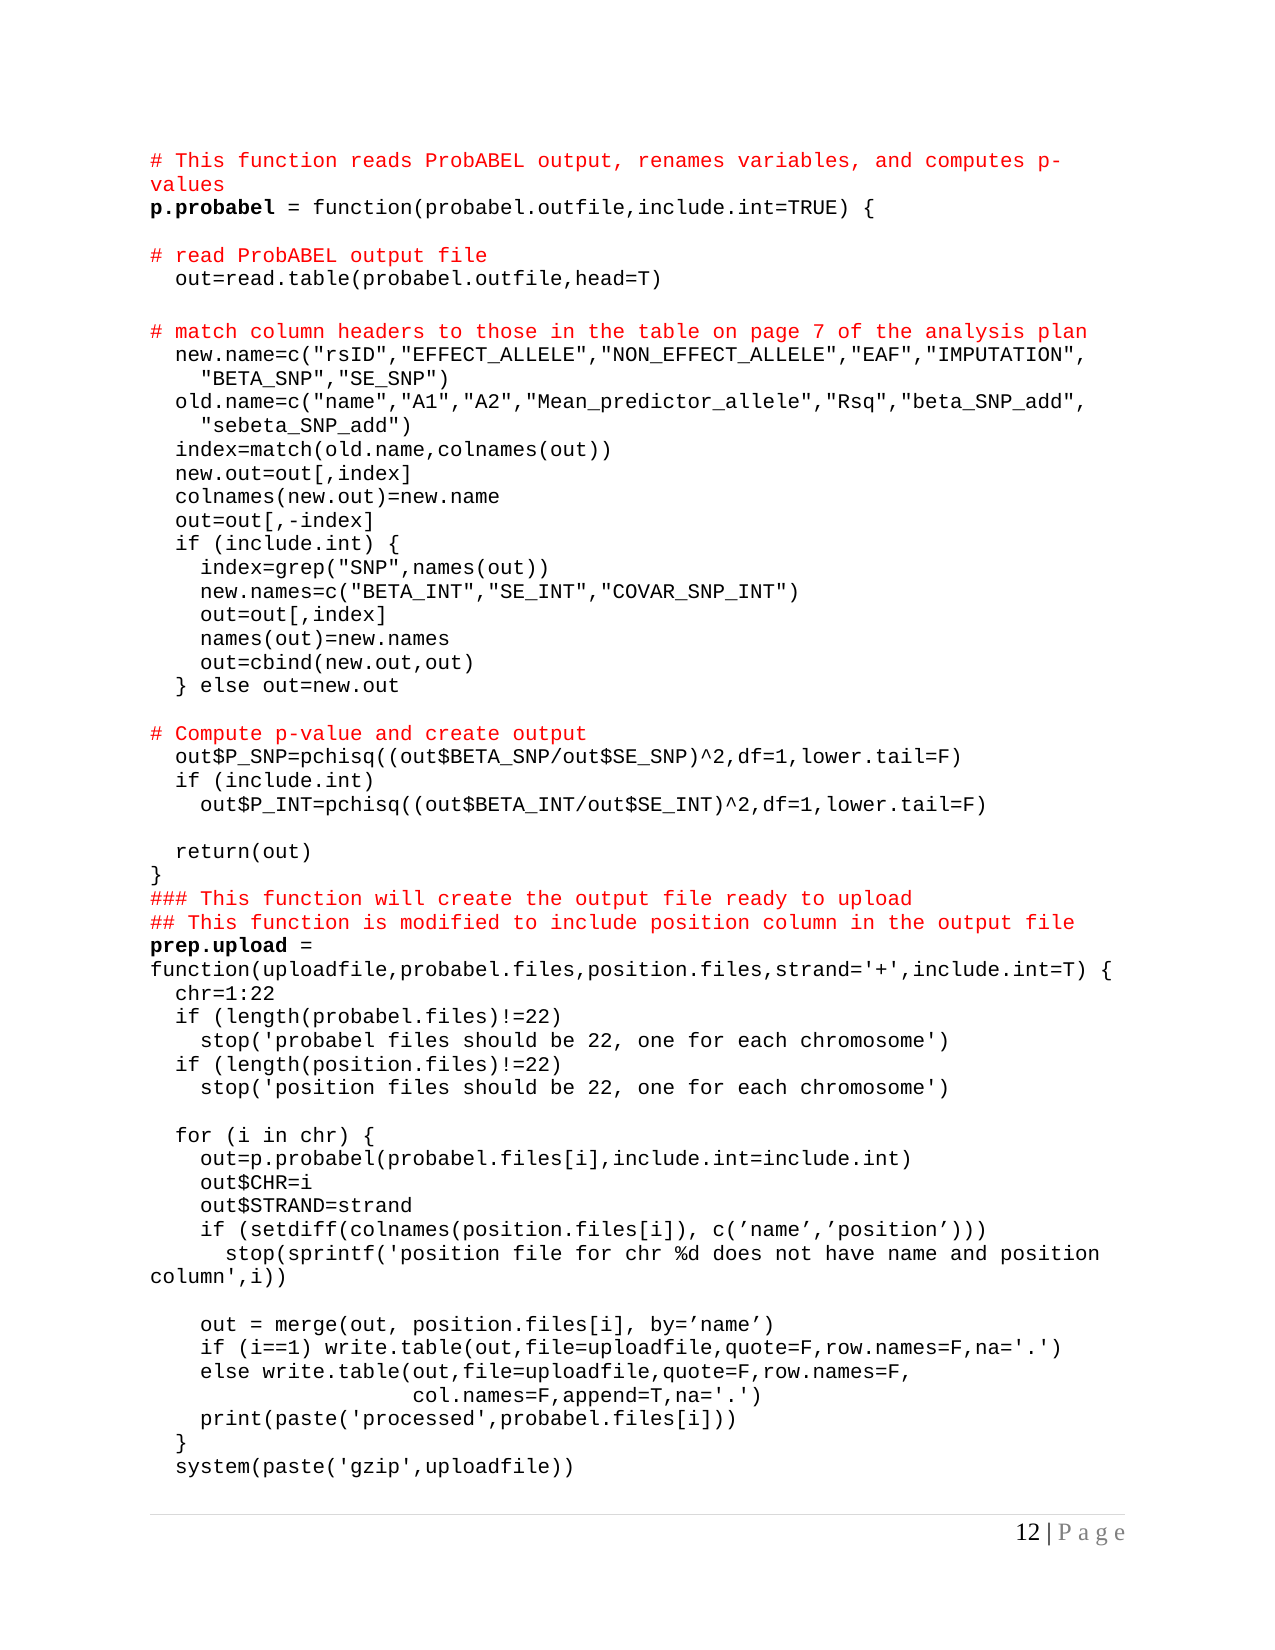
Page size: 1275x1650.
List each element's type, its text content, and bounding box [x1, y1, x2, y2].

text colnames(new.out)=new.name [150, 486, 1125, 510]
text stop(sprintf('position file for chr %d does not have name and position column',i)) [150, 1243, 1125, 1290]
text "BETA_SNP","SE_SNP") [150, 368, 1125, 392]
text ## This function is modified to include position column in the output file [150, 912, 1125, 935]
text if (length(position.files)!=22) [150, 1054, 1125, 1077]
text if (include.int) [150, 770, 1125, 793]
text stop('probabel files should be 22, one for each chromosome') [150, 1030, 1125, 1054]
text index=grep("SNP",names(out)) [150, 557, 1125, 581]
text out$STRAND=strand [150, 1196, 1125, 1219]
text new.out=out[,index] [150, 462, 1125, 486]
text # match column headers to those in the table on page 7 of the analysis plan [150, 321, 1125, 344]
text system(paste('gzip',uploadfile)) [150, 1456, 1125, 1479]
text index=match(old.name,colnames(out)) [150, 439, 1125, 462]
text out=out[,index] [150, 604, 1125, 628]
text stop('position files should be 22, one for each chromosome') [150, 1077, 1125, 1101]
text out = merge(out, position.files[i], by=’name’) [150, 1314, 1125, 1337]
text for (i in chr) { [150, 1124, 1125, 1148]
text } else out=new.out [150, 675, 1125, 699]
text return(out) [150, 841, 1125, 864]
text if (include.int) { [150, 533, 1125, 557]
text prep.upload = function(uploadfile,probabel.files,position.files,strand='+',include.int=T) { [150, 935, 1125, 983]
text out=cbind(new.out,out) [150, 652, 1125, 675]
text if (length(probabel.files)!=22) [150, 1006, 1125, 1030]
text out=read.table(probabel.outfile,head=T) [150, 268, 1125, 292]
text ### This function will create the output file ready to upload [150, 888, 1125, 912]
text out$P_SNP=pchisq((out$BETA_SNP/out$SE_SNP)^2,df=1,lower.tail=F) [150, 746, 1125, 770]
text new.names=c("BETA_INT","SE_INT","COVAR_SNP_INT") [150, 581, 1125, 604]
text # This function reads ProbABEL output, renames variables, and computes p-values [150, 150, 1125, 197]
text chr=1:22 [150, 983, 1125, 1006]
text print(paste('processed',probabel.files[i])) [150, 1408, 1125, 1432]
text out=p.probabel(probabel.files[i],include.int=include.int) [150, 1148, 1125, 1172]
text old.name=c("name","A1","A2","Mean_predictor_allele","Rsq","beta_SNP_add", [150, 392, 1125, 415]
text names(out)=new.names [150, 628, 1125, 652]
text } [150, 1432, 1125, 1456]
text p.probabel = function(probabel.outfile,include.int=TRUE) { [150, 197, 1125, 221]
text new.name=c("rsID","EFFECT_ALLELE","NON_EFFECT_ALLELE","EAF","IMPUTATION", [150, 344, 1125, 368]
text if (i==1) write.table(out,file=uploadfile,quote=F,row.names=F,na='.') [150, 1337, 1125, 1361]
text out=out[,-index] [150, 510, 1125, 533]
text if (setdiff(colnames(position.files[i]), c(’name’,’position’))) [150, 1219, 1125, 1243]
text "sebeta_SNP_add") [150, 415, 1125, 439]
text } [150, 864, 1125, 888]
text out$P_INT=pchisq((out$BETA_INT/out$SE_INT)^2,df=1,lower.tail=F) [150, 793, 1125, 817]
text else write.table(out,file=uploadfile,quote=F,row.names=F, [150, 1361, 1125, 1385]
text col.names=F,append=T,na='.') [150, 1385, 1125, 1408]
text # Compute p-value and create output [150, 723, 1125, 746]
text out$CHR=i [150, 1172, 1125, 1196]
text # read ProbABEL output file [150, 244, 1125, 268]
